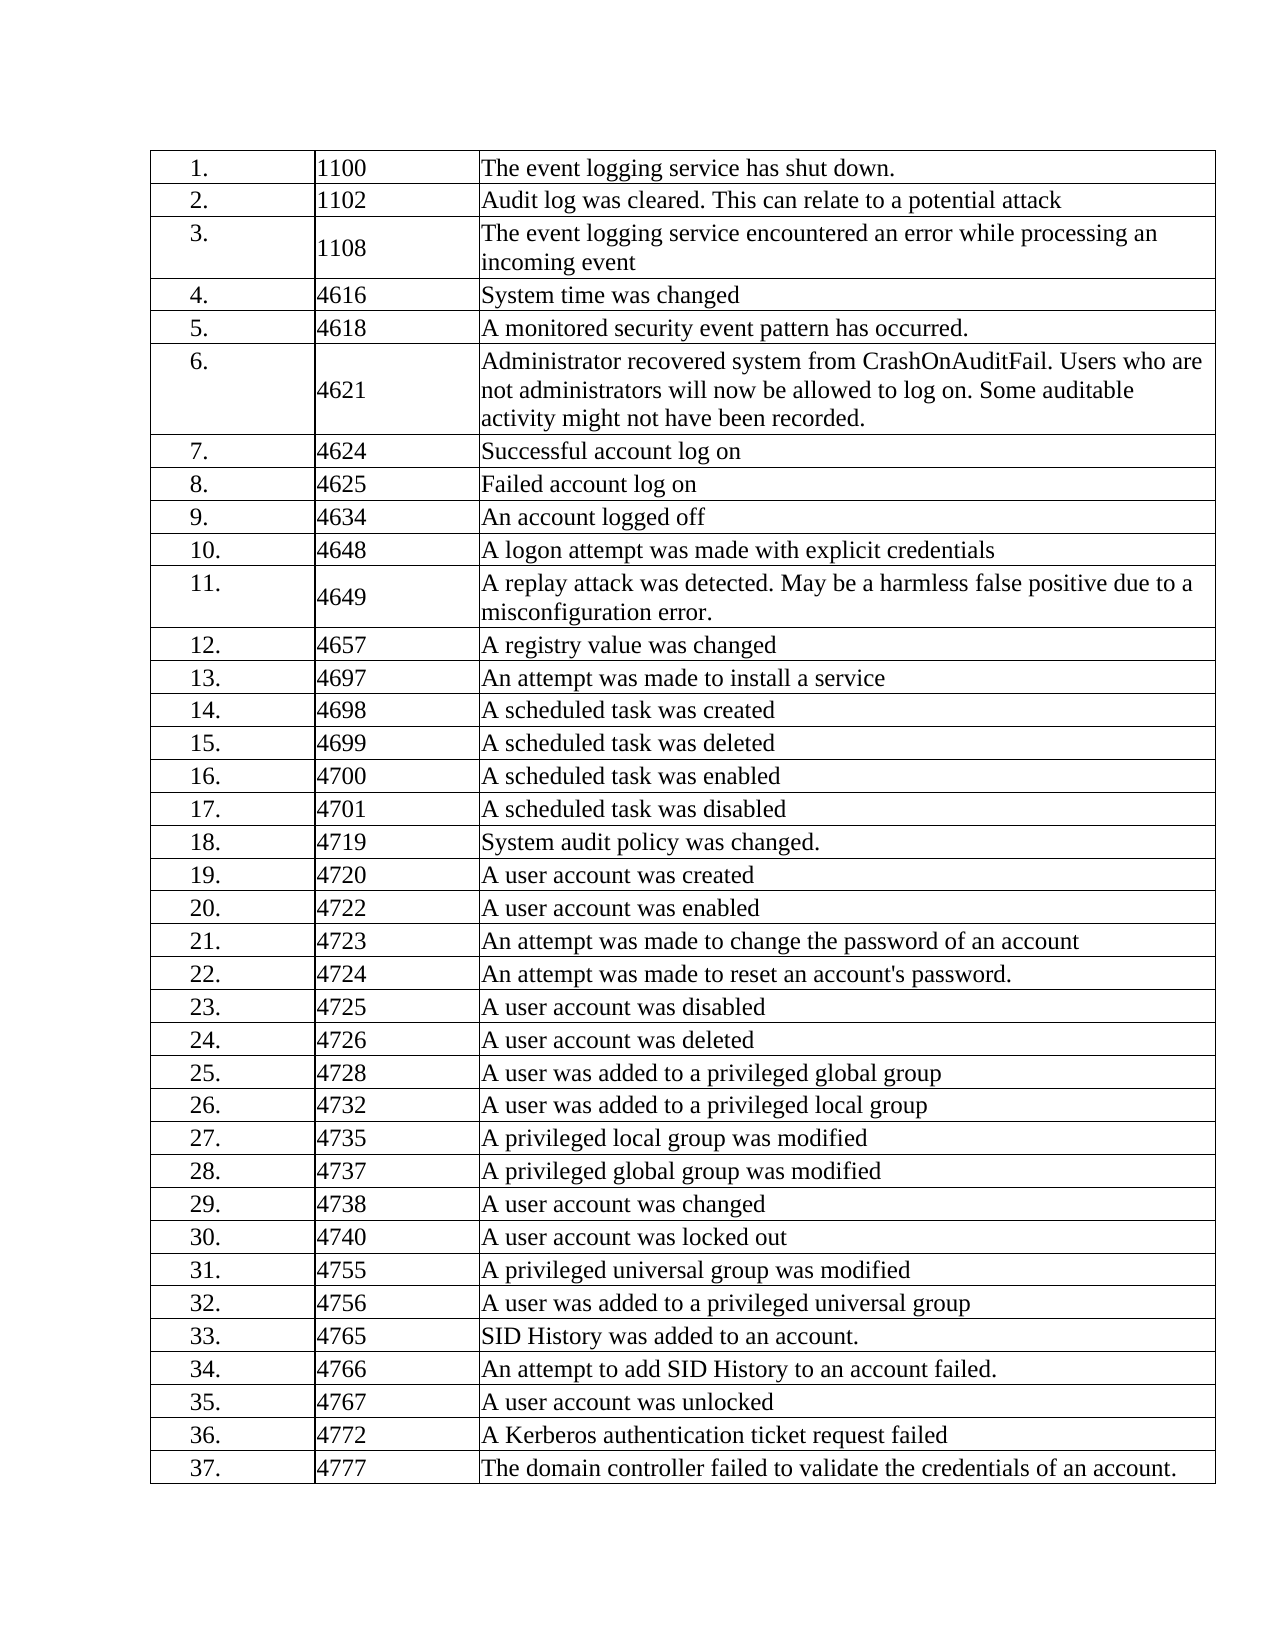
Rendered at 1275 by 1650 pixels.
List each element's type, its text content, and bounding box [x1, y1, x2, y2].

table_cell A user account was deleted [480, 1023, 1215, 1055]
table_cell 4701 [316, 793, 479, 824]
table_cell [151, 1319, 314, 1351]
table_cell The event logging service encountered an error while processing an incoming event [480, 217, 1215, 277]
table_cell [151, 628, 314, 660]
table_cell A privileged local group was modified [480, 1122, 1215, 1154]
table_cell A user was added to a privileged local group [480, 1089, 1215, 1121]
table_cell 1102 [316, 184, 479, 216]
table_cell A Kerberos authentication ticket request failed [480, 1418, 1215, 1450]
table_cell [151, 1056, 314, 1088]
table_cell 4719 [316, 826, 479, 857]
table_cell 4766 [316, 1352, 479, 1384]
table_cell 4697 [316, 661, 479, 693]
table_cell 4724 [316, 957, 479, 989]
table_cell [151, 468, 314, 499]
table_cell [151, 534, 314, 565]
table_header 1100 [316, 151, 479, 183]
table_cell Audit log was cleared. This can relate to a potential attack [480, 184, 1215, 216]
table_cell 4649 [316, 566, 479, 627]
table_cell A user account was enabled [480, 891, 1215, 923]
table_cell A user account was created [480, 859, 1215, 890]
table_cell An attempt was made to change the password of an account [480, 924, 1215, 956]
table_cell [151, 1385, 314, 1417]
table_cell [151, 694, 314, 726]
table_cell 4625 [316, 468, 479, 499]
table_cell 4777 [316, 1451, 479, 1483]
table_cell A privileged global group was modified [480, 1155, 1215, 1187]
table_cell [151, 859, 314, 890]
table_cell 4735 [316, 1122, 479, 1154]
table_cell [151, 826, 314, 857]
table_cell [151, 279, 314, 310]
table_cell 4657 [316, 628, 479, 660]
table_cell [151, 1352, 314, 1384]
table_cell [151, 990, 314, 1022]
table_cell [151, 1254, 314, 1285]
table_cell System time was changed [480, 279, 1215, 310]
table_cell 4732 [316, 1089, 479, 1121]
table_cell 4616 [316, 279, 479, 310]
table_cell 1108 [316, 217, 479, 277]
table_cell A privileged universal group was modified [480, 1254, 1215, 1285]
table_cell A user was added to a privileged global group [480, 1056, 1215, 1088]
table_cell Failed account log on [480, 468, 1215, 499]
table_cell 4648 [316, 534, 479, 565]
table_cell An attempt was made to install a service [480, 661, 1215, 693]
table_cell 4755 [316, 1254, 479, 1285]
table_cell [151, 957, 314, 989]
table_cell 4765 [316, 1319, 479, 1351]
table_cell A scheduled task was enabled [480, 760, 1215, 792]
table_cell An account logged off [480, 501, 1215, 532]
table_cell [151, 1286, 314, 1318]
table_cell [151, 1155, 314, 1187]
table_cell 4698 [316, 694, 479, 726]
table_cell 4740 [316, 1221, 479, 1252]
table_cell A user account was disabled [480, 990, 1215, 1022]
table_cell [151, 1122, 314, 1154]
table_cell 4756 [316, 1286, 479, 1318]
table_cell [151, 727, 314, 759]
table_cell [151, 184, 314, 216]
table_cell 4725 [316, 990, 479, 1022]
table_cell A monitored security event pattern has occurred. [480, 311, 1215, 343]
table_cell [151, 217, 314, 277]
table_header [151, 151, 314, 183]
table_cell 4720 [316, 859, 479, 890]
table_cell 4634 [316, 501, 479, 532]
table_cell Administrator recovered system from CrashOnAuditFail. Users who are not administrators will now be allowed to log on. Some auditable activity might not have been recorded. [480, 344, 1215, 434]
table_cell [151, 891, 314, 923]
table_cell Successful account log on [480, 435, 1215, 467]
table_cell The domain controller failed to validate the credentials of an account. [480, 1451, 1215, 1483]
table_cell A registry value was changed [480, 628, 1215, 660]
table_cell 4618 [316, 311, 479, 343]
table_cell [151, 1188, 314, 1219]
table_cell 4737 [316, 1155, 479, 1187]
table_cell SID History was added to an account. [480, 1319, 1215, 1351]
table_cell A user account was locked out [480, 1221, 1215, 1252]
table_cell [151, 661, 314, 693]
table_cell [151, 924, 314, 956]
table_cell 4723 [316, 924, 479, 956]
table_cell [151, 760, 314, 792]
table_cell An attempt to add SID History to an account failed. [480, 1352, 1215, 1384]
table_cell [151, 501, 314, 532]
table_cell 4772 [316, 1418, 479, 1450]
table_header The event logging service has shut down. [480, 151, 1215, 183]
table_cell 4700 [316, 760, 479, 792]
table_cell A user account was unlocked [480, 1385, 1215, 1417]
table_cell A scheduled task was disabled [480, 793, 1215, 824]
table_cell [151, 1221, 314, 1252]
table_cell A user account was changed [480, 1188, 1215, 1219]
table_cell 4722 [316, 891, 479, 923]
table_cell [151, 435, 314, 467]
table_cell System audit policy was changed. [480, 826, 1215, 857]
table_cell 4621 [316, 344, 479, 434]
table_cell [151, 1418, 314, 1450]
table_cell A replay attack was detected. May be a harmless false positive due to a misconfiguration error. [480, 566, 1215, 627]
table_cell [151, 1089, 314, 1121]
table_cell [151, 793, 314, 824]
table_cell A scheduled task was created [480, 694, 1215, 726]
table_cell [151, 1451, 314, 1483]
table_cell 4624 [316, 435, 479, 467]
table_cell 4726 [316, 1023, 479, 1055]
table_cell 4728 [316, 1056, 479, 1088]
table_cell A logon attempt was made with explicit credentials [480, 534, 1215, 565]
table_cell [151, 311, 314, 343]
table_cell An attempt was made to reset an account's password. [480, 957, 1215, 989]
table_cell [151, 566, 314, 627]
table_cell 4699 [316, 727, 479, 759]
table_cell A scheduled task was deleted [480, 727, 1215, 759]
table_cell [151, 1023, 314, 1055]
table_cell A user was added to a privileged universal group [480, 1286, 1215, 1318]
table_cell 4738 [316, 1188, 479, 1219]
table_cell [151, 344, 314, 434]
table_cell 4767 [316, 1385, 479, 1417]
